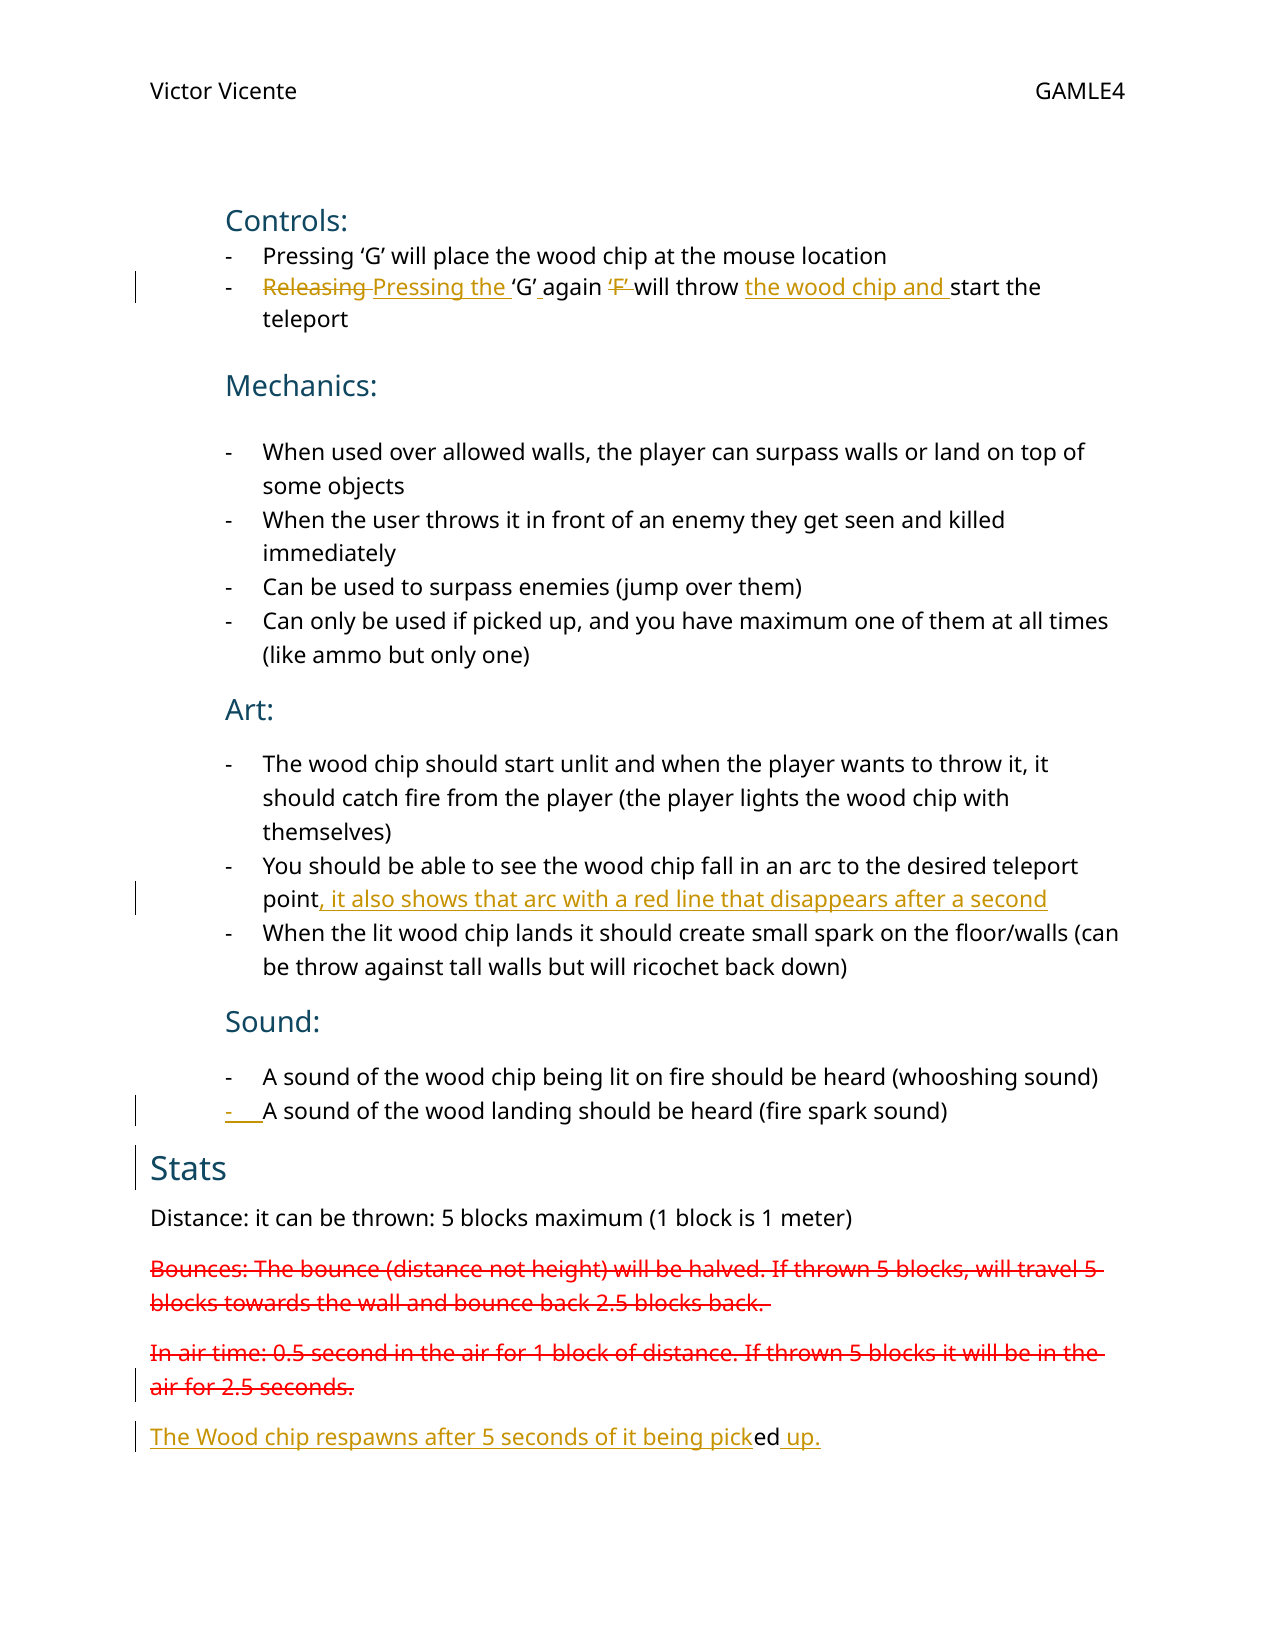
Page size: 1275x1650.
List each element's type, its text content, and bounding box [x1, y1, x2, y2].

list Can be used to surpass enemies (jump over them) [225, 571, 1125, 602]
text Sound: [150, 1001, 1125, 1041]
text ed [150, 1421, 1125, 1452]
list When the lit wood chip lands it should create small spark on the floor/walls (can be throw against tall walls but will ricochet back down) [225, 917, 1125, 982]
text Bounces: The bounce (distance not height) will be halved. If thrown 5 blocks, will travel 5 blocks towards the wall and bounce back 2.5 blocks back. [150, 1253, 1125, 1318]
list The wood chip should start unlit and when the player wants to throw it, it should catch fire from the player (the player lights the wood chip with themselves) [225, 748, 1125, 847]
subtitle Stats [150, 1145, 1125, 1190]
text Art: [150, 689, 1125, 729]
list Pressing ‘G’ will place the wood chip at the mouse location [225, 240, 1125, 271]
list You should be able to see the wood chip fall in an arc to the desired teleport point [225, 850, 1125, 915]
text Distance: it can be thrown: 5 blocks maximum (1 block is 1 meter) [150, 1202, 1125, 1233]
list A sound of the wood chip being lit on fire should be heard (whooshing sound) [225, 1061, 1125, 1092]
list A sound of the wood landing should be heard (fire spark sound) [225, 1094, 1125, 1126]
list When the user throws it in front of an enemy they get seen and killed immediately [225, 503, 1125, 568]
list Can only be used if picked up, and you have maximum one of them at all times (like ammo but only one) [225, 605, 1125, 670]
text In air time: 0.5 second in the air for 1 block of distance. If thrown 5 blocks it will be in the air for 2.5 seconds. [150, 1337, 1125, 1402]
list When used over allowed walls, the player can surpass walls or land on top of some objects [225, 436, 1125, 501]
text Mechanics: [150, 365, 1125, 405]
list ‘G’again will throw start the teleport [225, 271, 1125, 334]
text Controls: [150, 200, 1125, 240]
